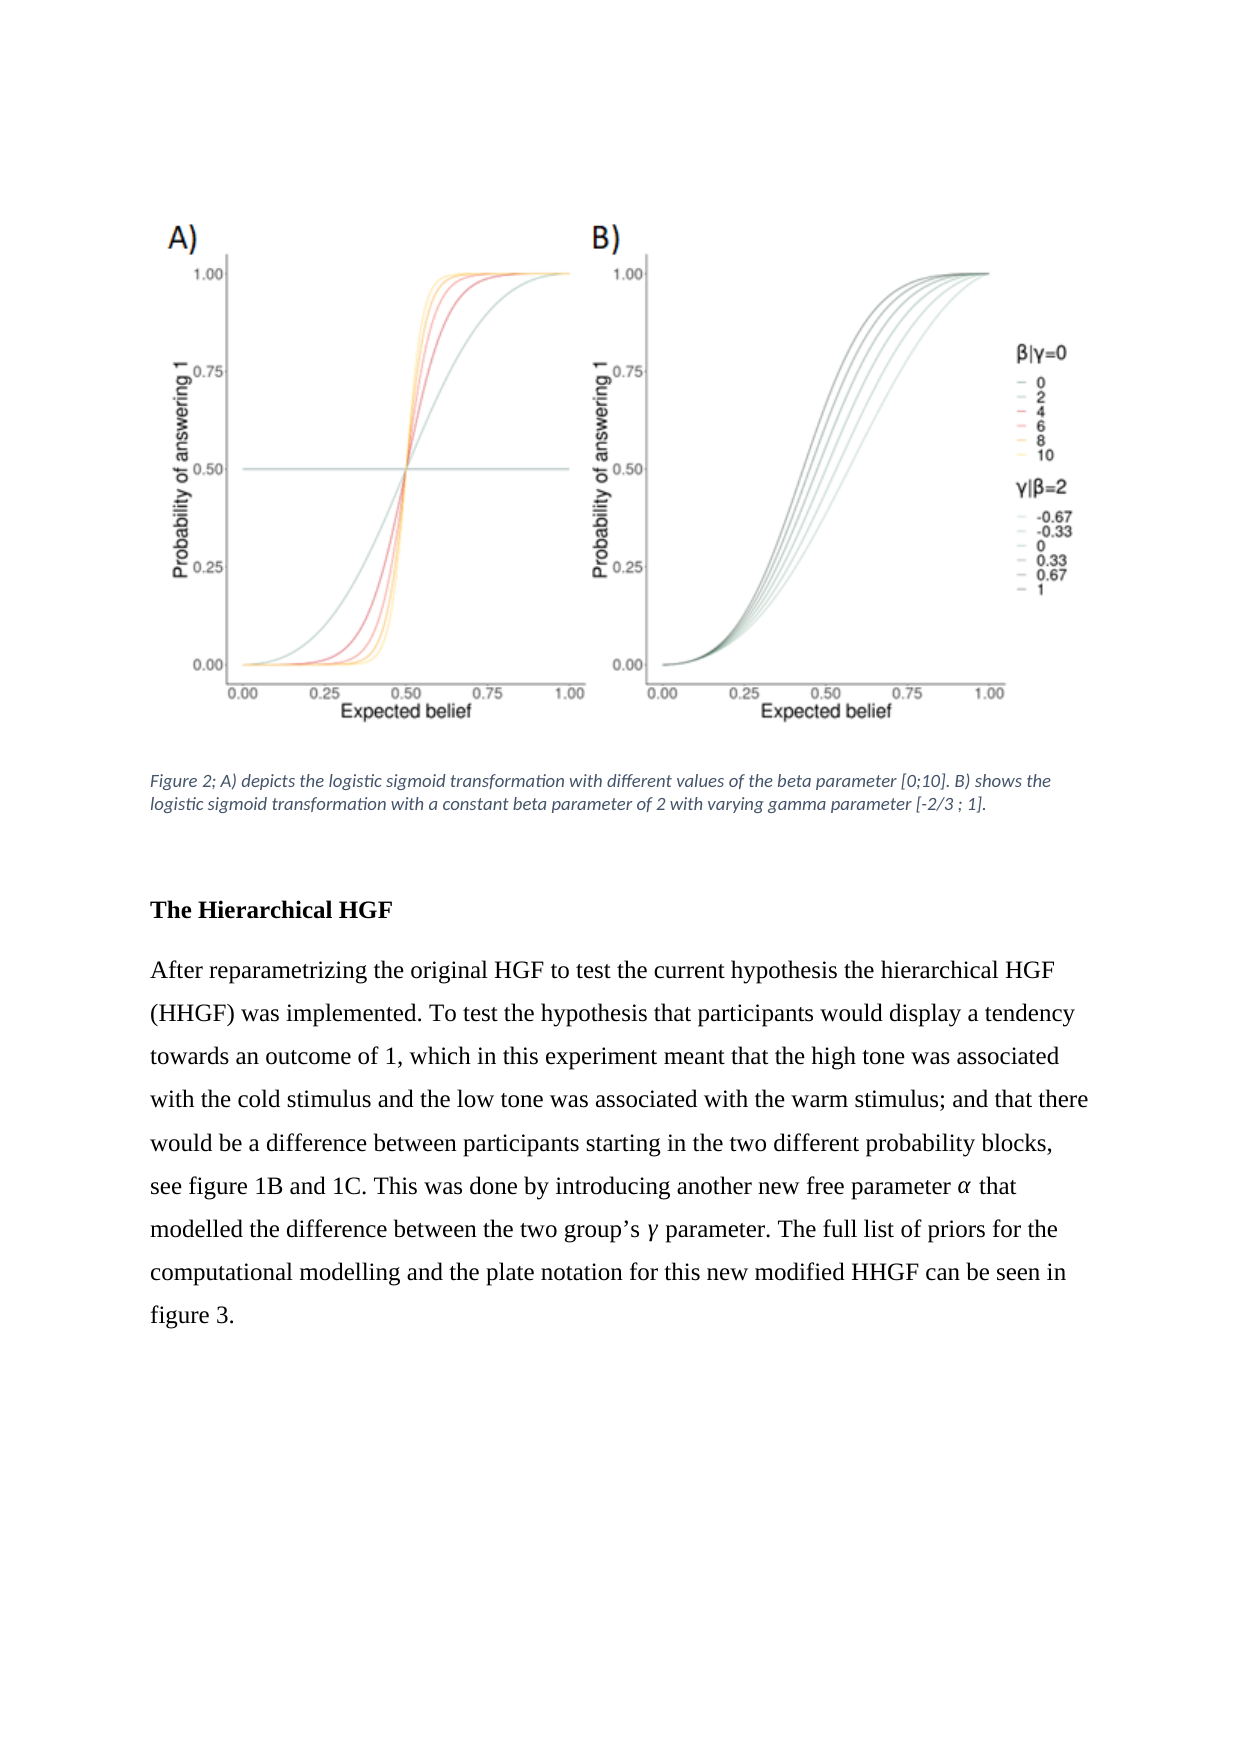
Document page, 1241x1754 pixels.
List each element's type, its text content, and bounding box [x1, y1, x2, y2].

text Figure 2; A) depicts the logistic sigmoid transformation with different values of the beta parameter [0;10]. B) shows the logistic sigmoid transformation with a constant beta parameter of 2 with varying gamma parameter [-2/3 ; 1]. [150, 769, 1090, 815]
picture [150, 208, 1091, 739]
text The Hierarchical HGF [150, 895, 1090, 924]
text After reparametrizing the original HGF to test the current hypothesis the hierarchical HGF (HHGF) was implemented. To test the hypothesis that participants would display a tendency towards an outcome of 1, which in this experiment meant that the high tone was associated with the cold stimulus and the low tone was associated with the warm stimulus; and that there would be a difference between participants starting in the two different probability blocks, see figure 1B and 1C. This was done by introducing another new free parameter that modelled the difference between the two group’s parameter. The full list of priors for the computational modelling and the plate notation for this new modified HHGF can be seen in figure 3. [150, 955, 1090, 1329]
